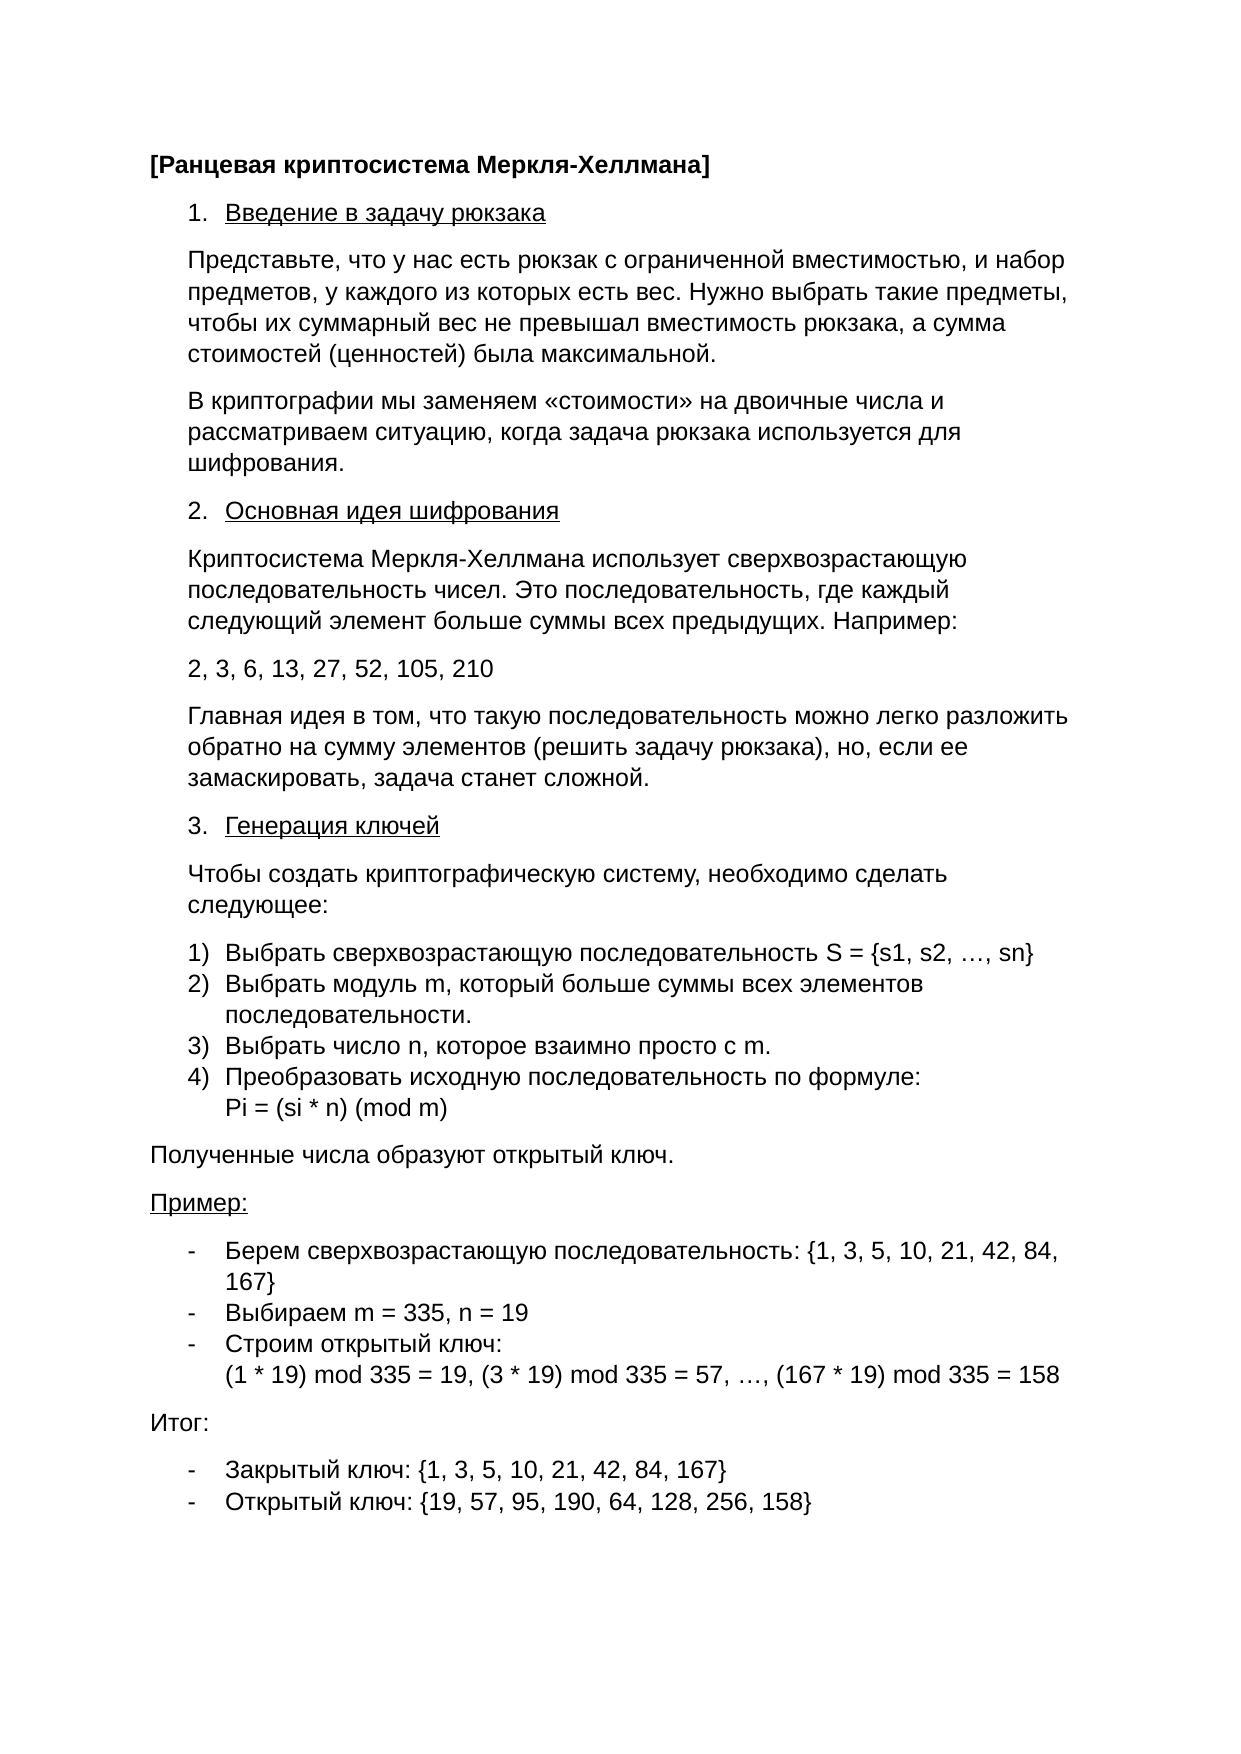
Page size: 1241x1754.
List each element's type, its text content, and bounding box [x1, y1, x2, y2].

text Полученные числа образуют открытый ключ. [150, 1140, 1090, 1169]
list Введение в задачу рюкзака [187, 198, 1090, 226]
text Итог: [150, 1408, 1090, 1436]
list Pi = (si * n) (mod m) [225, 1093, 1090, 1121]
list Выбрать модуль m, который больше суммы всех элементов последовательности. [187, 968, 1090, 1028]
text Представьте, что у нас есть рюкзак с ограниченной вместимостью, и набор предметов, у каждого из которых есть вес. Нужно выбрать такие предметы, чтобы их суммарный вес не превышал вместимость рюкзака, а сумма стоимостей (ценностей) была максимальной. [187, 245, 1090, 367]
text Криптосистема Меркля-Хеллмана использует сверхвозрастающую последовательность чисел. Это последовательность, где каждый следующий элемент больше суммы всех предыдущих. Например: [187, 544, 1090, 634]
list Открытый ключ: {19, 57, 95, 190, 64, 128, 256, 158} [187, 1486, 1090, 1545]
text Главная идея в том, что такую последовательность можно легко разложить обратно на сумму элементов (решить задачу рюкзака), но, если ее замаскировать, задача станет сложной. [187, 701, 1090, 792]
list Берем сверхвозрастающую последовательность: {1, 3, 5, 10, 21, 42, 84, 167} [187, 1236, 1090, 1296]
list (1 * 19) mod 335 = 19, (3 * 19) mod 335 = 57, …, (167 * 19) mod 335 = 158 [225, 1360, 1090, 1389]
list Выбираем m = 335, n = 19 [187, 1298, 1090, 1327]
text 2, 3, 6, 13, 27, 52, 105, 210 [187, 653, 1090, 682]
list Генерация ключей [187, 811, 1090, 840]
list Строим открытый ключ: [187, 1329, 1090, 1358]
list Основная идея шифрования [187, 496, 1090, 525]
text [Ранцевая криптосистема Меркля-Хеллмана] [150, 150, 1090, 179]
list Выбрать сверхвозрастающую последовательность S = {s1, s2, …, sn} [187, 937, 1090, 966]
text Чтобы создать криптографическую систему, необходимо сделать следующее: [187, 859, 1090, 918]
list Закрытый ключ: {1, 3, 5, 10, 21, 42, 84, 167} [187, 1455, 1090, 1484]
list Преобразовать исходную последовательность по формуле: [187, 1062, 1090, 1090]
list Выбрать число n, которое взаимно просто с m. [187, 1031, 1090, 1059]
text В криптографии мы заменяем «стоимости» на двоичные числа и рассматриваем ситуацию, когда задача рюкзака используется для шифрования. [187, 386, 1090, 477]
text Пример: [150, 1188, 1090, 1217]
